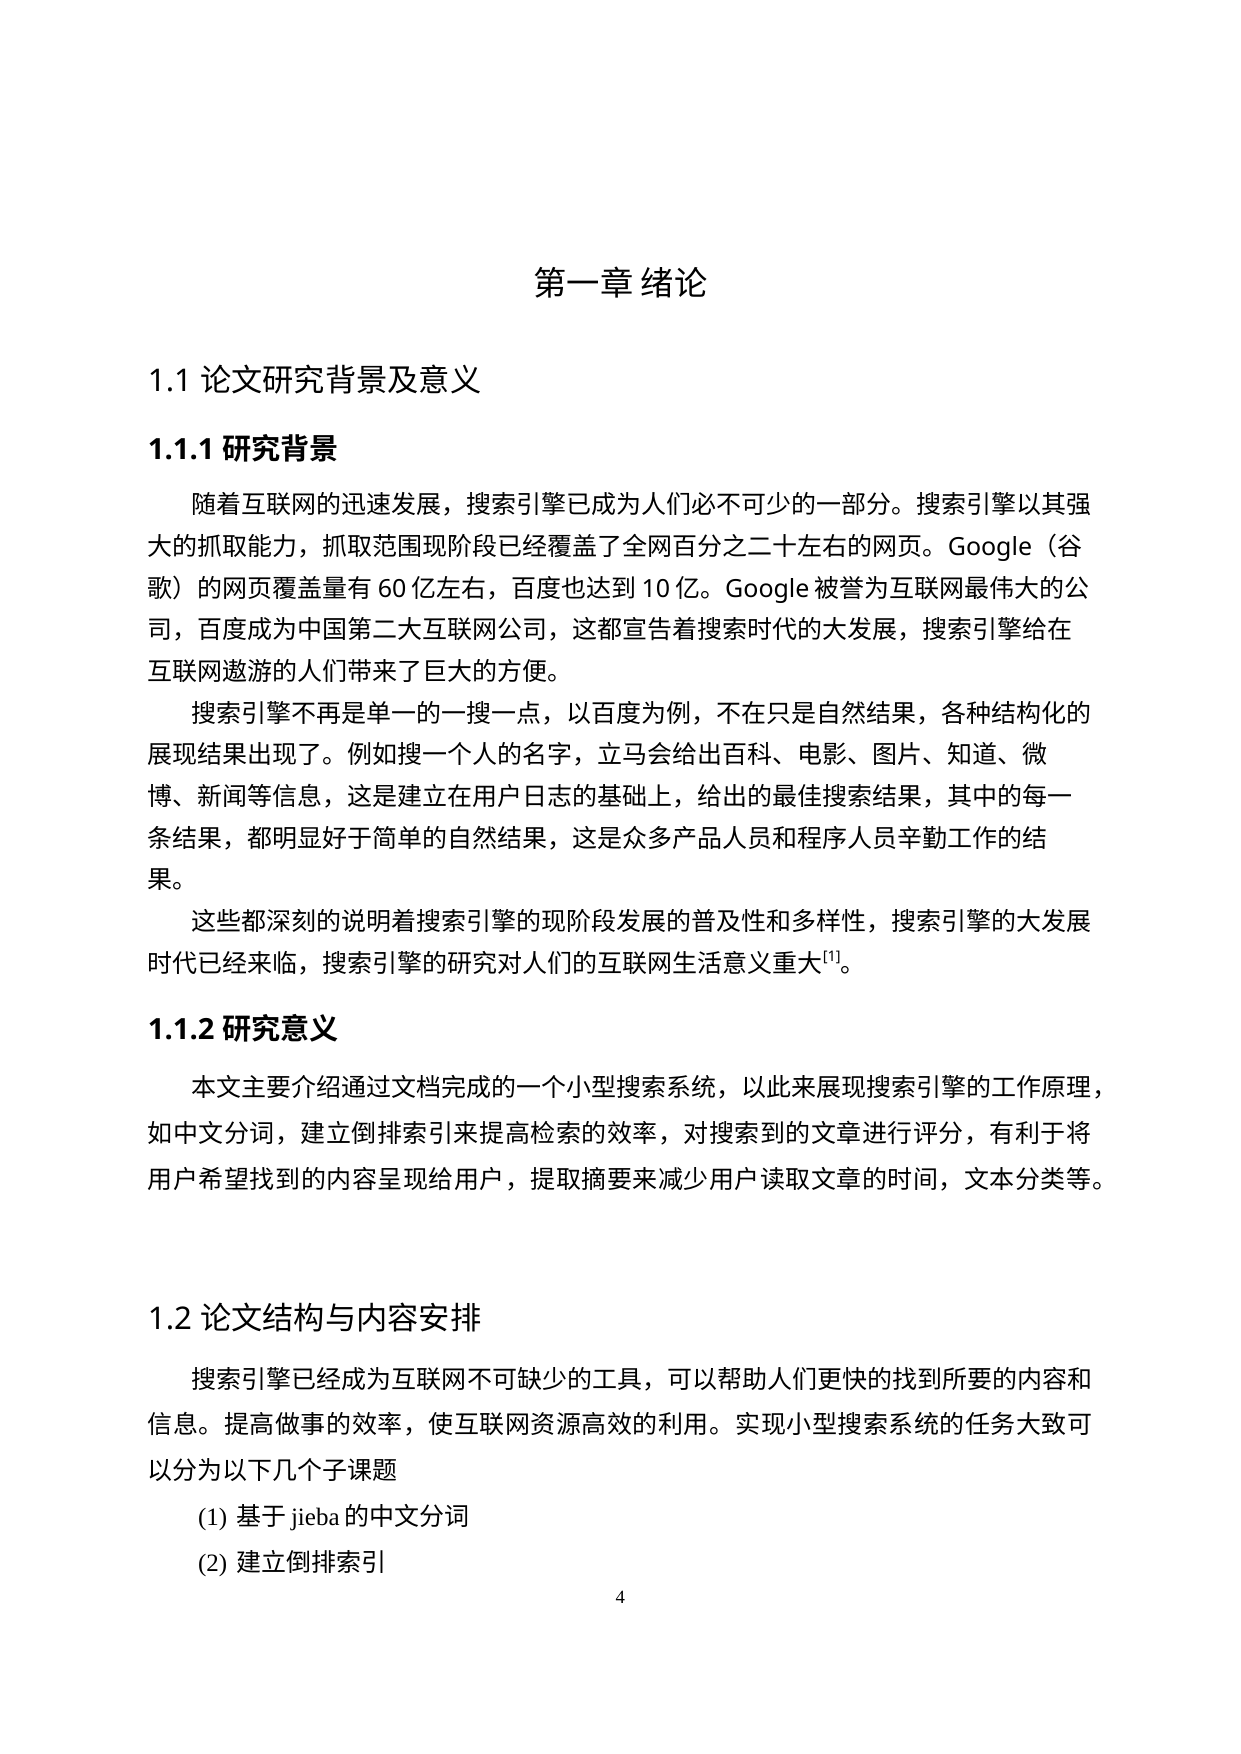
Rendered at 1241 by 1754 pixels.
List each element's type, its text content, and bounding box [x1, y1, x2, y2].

list 建立倒排索引 [198, 1535, 1092, 1581]
list 搜索引擎已经成为互联网不可缺少的工具，可以帮助人们更快的找到所要的内容和信息。提高做事的效率，使互联网资源高效的利用。实现小型搜索系统的任务大致可以分为以下几个子课题 [148, 1351, 1092, 1489]
text 随着互联网的迅速发展，搜索引擎已成为人们必不可少的一部分。搜索引擎以其强大的抓取能力，抓取范围现阶段已经覆盖了全网百分之二十左右的网页。Google（谷歌）的网页覆盖量有60亿左右，百度也达到10亿。Google被誉为互联网最伟大的公司，百度成为中国第二大互联网公司，这都宣告着搜索时代的大发展，搜索引擎给在互联网遨游的人们带来了巨大的方便。 [148, 480, 1092, 689]
subtitle 1.1.2 研究意义 [148, 1005, 1092, 1048]
text 本文主要介绍通过文档完成的一个小型搜索系统，以此来展现搜索引擎的工作原理，如中文分词，建立倒排索引来提高检索的效率，对搜索到的文章进行评分，有利于将用户希望找到的内容呈现给用户，提取摘要来减少用户读取文章的时间，文本分类等。 [148, 1060, 1092, 1243]
text 搜索引擎不再是单一的一搜一点，以百度为例，不在只是自然结果，各种结构化的展现结果出现了。例如搜一个人的名字，立马会给出百科、电影、图片、知道、微博、新闻等信息，这是建立在用户日志的基础上，给出的最佳搜索结果，其中的每一条结果，都明显好于简单的自然结果，这是众多产品人员和程序人员辛勤工作的结果。 [148, 689, 1092, 897]
subtitle 1.1.1 研究背景 [148, 425, 1092, 468]
subtitle 第一章 绪论 [148, 257, 1092, 305]
list 基于jieba的中文分词 [198, 1489, 1092, 1535]
text 这些都深刻的说明着搜索引擎的现阶段发展的普及性和多样性，搜索引擎的大发展时代已经来临，搜索引擎的研究对人们的互联网生活意义重大[1]。 [148, 897, 1092, 980]
subtitle 1.1 论文研究背景及意义 [148, 355, 1092, 400]
subtitle 1.2 论文结构与内容安排 [148, 1293, 1092, 1339]
